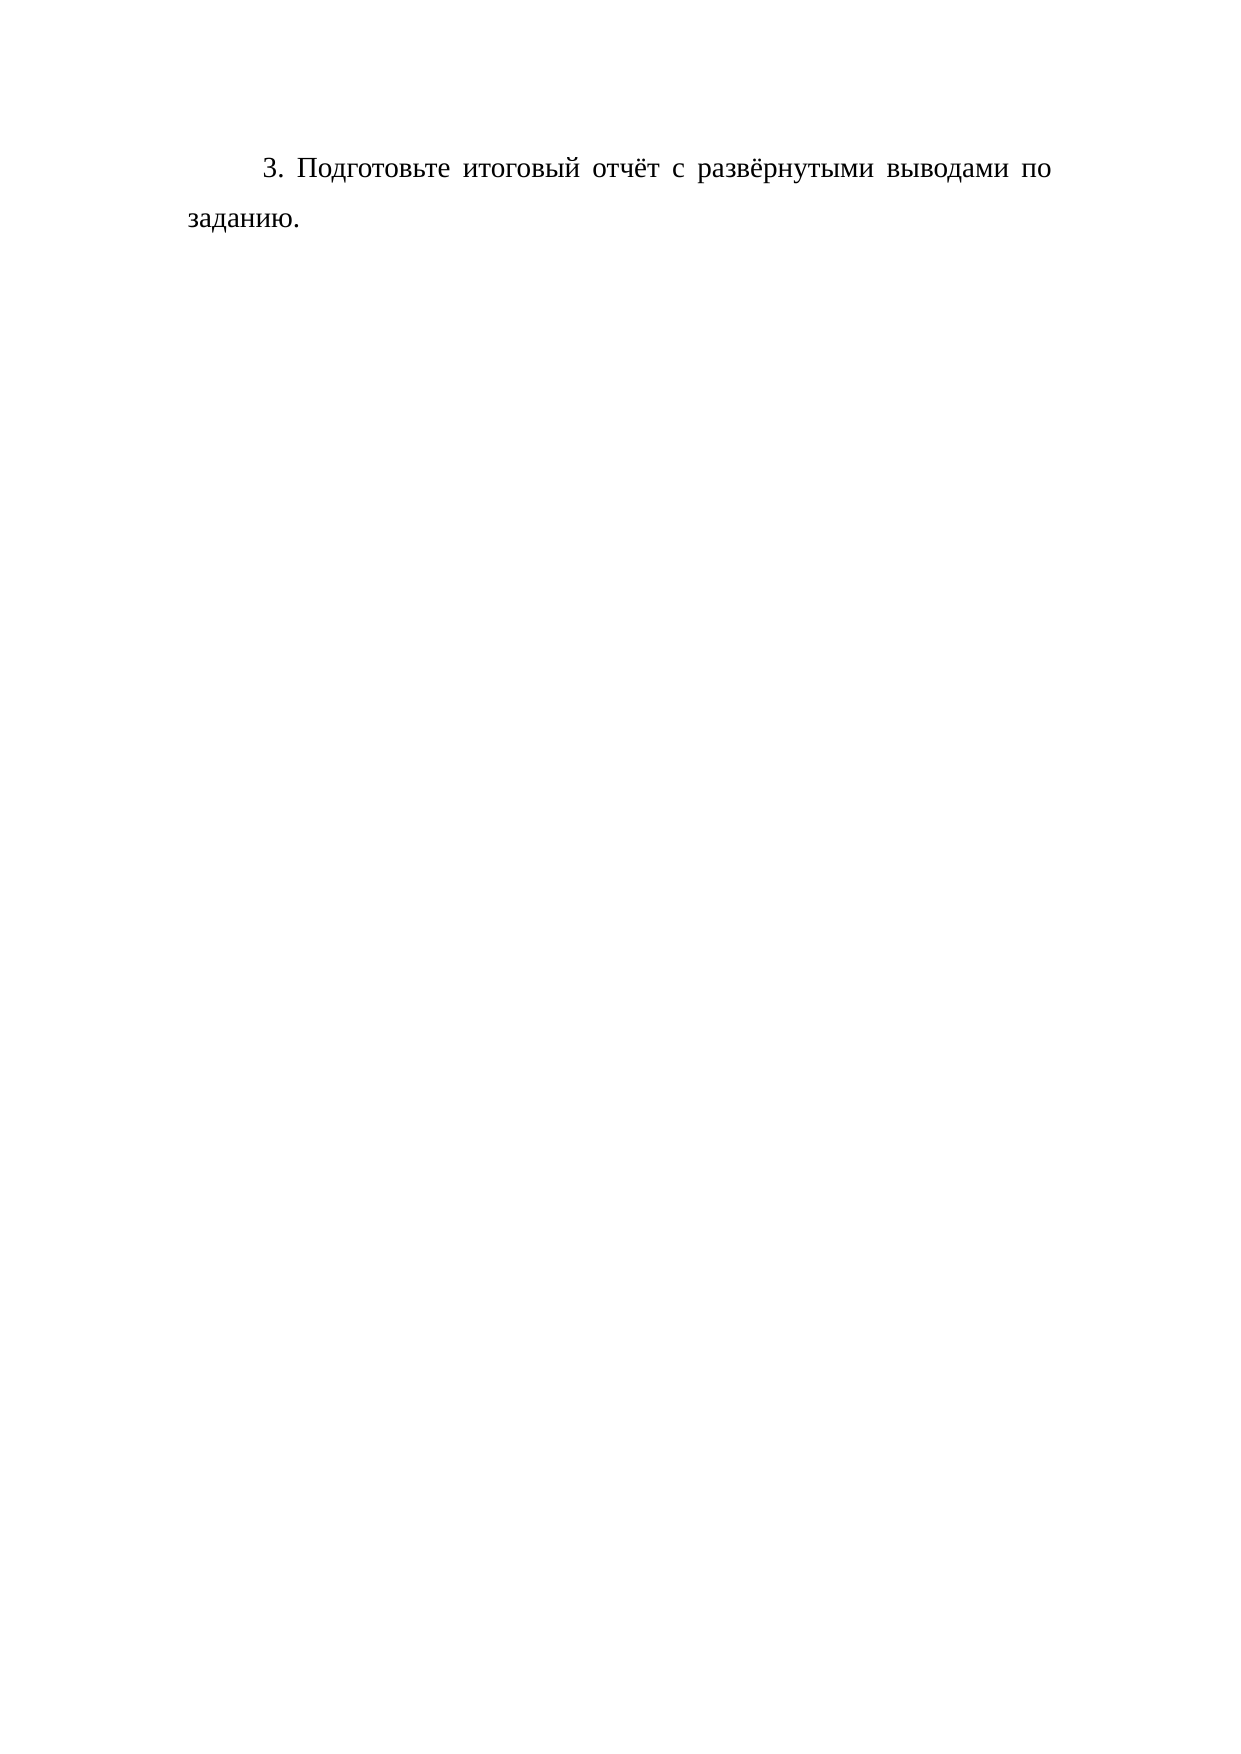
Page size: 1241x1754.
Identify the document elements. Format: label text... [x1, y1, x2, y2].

text 3. Подготовьте итоговый отчёт с развёрнутыми выводами по заданию. [187, 150, 1053, 234]
